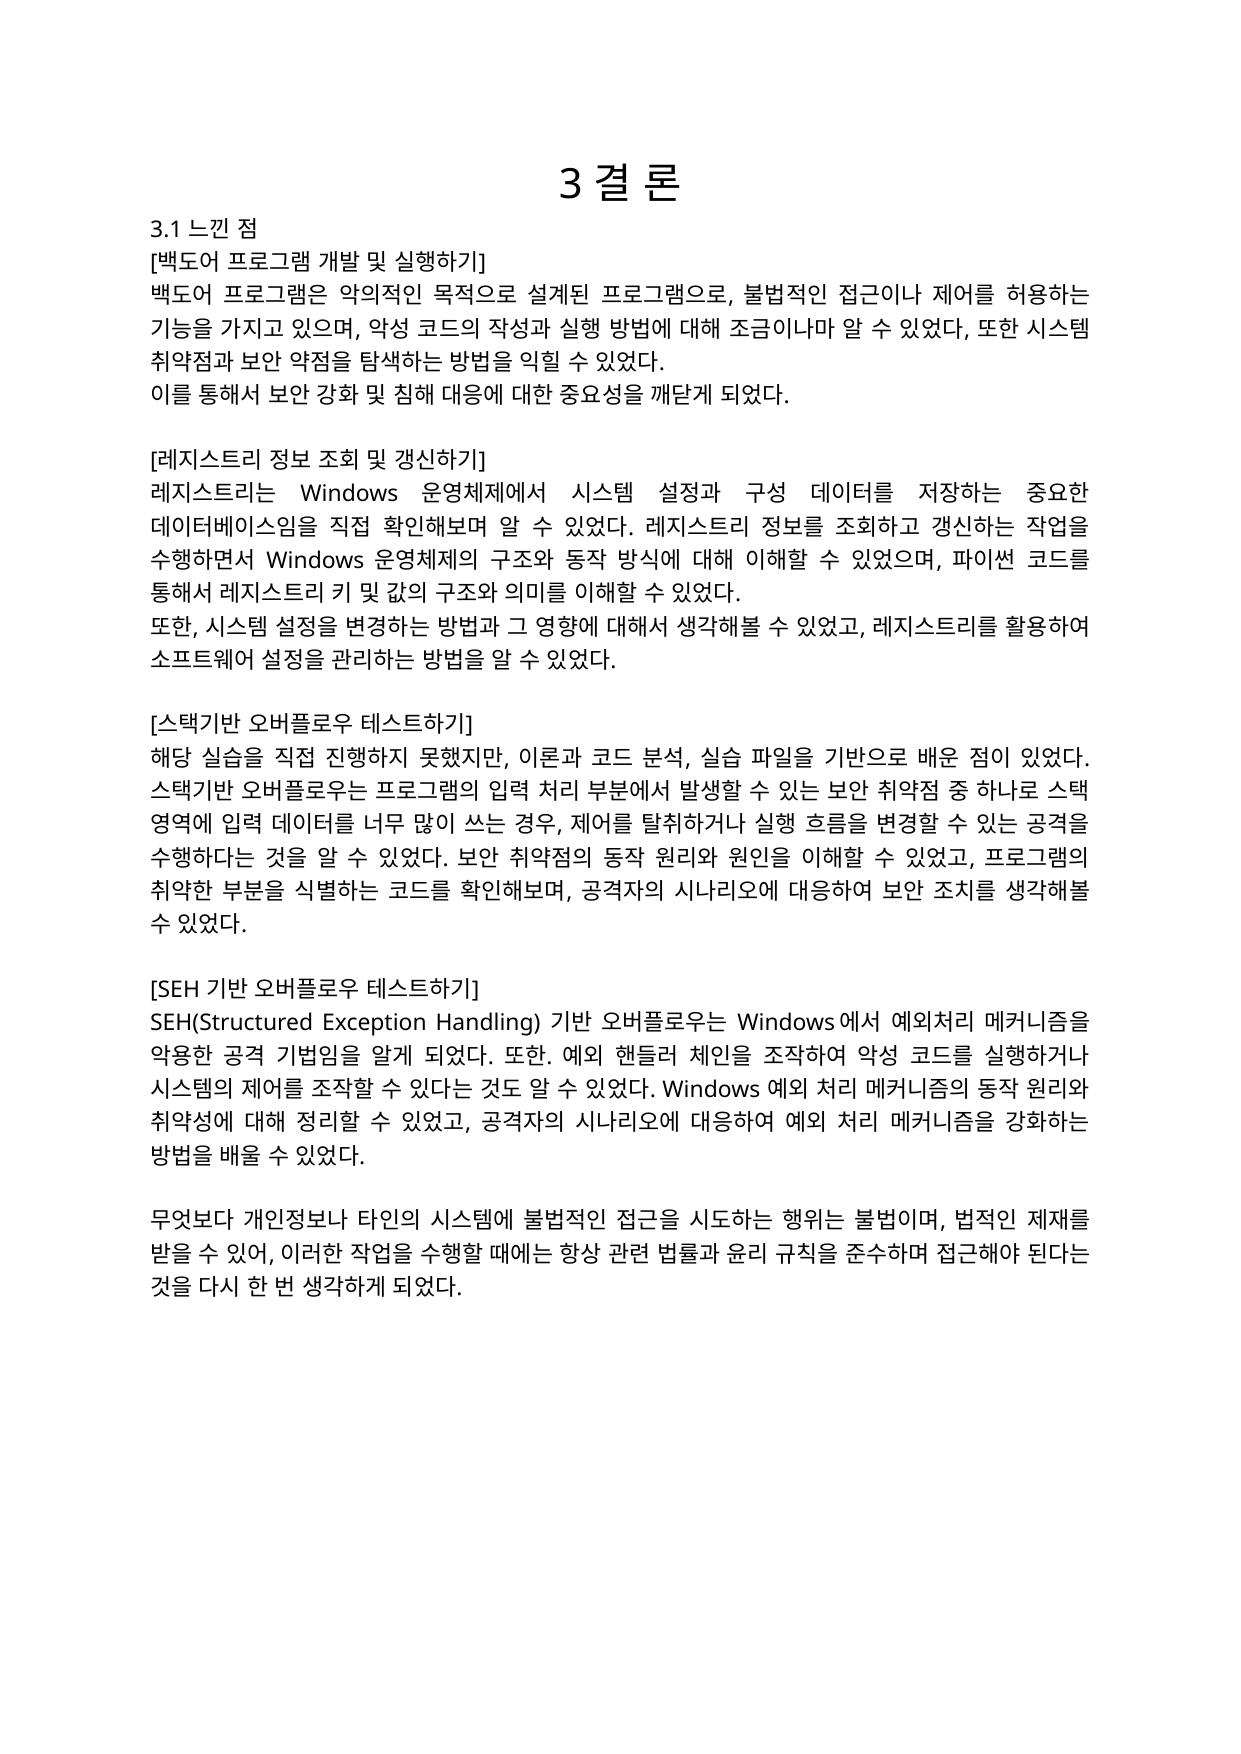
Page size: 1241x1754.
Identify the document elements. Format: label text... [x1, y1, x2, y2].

text [SEH 기반 오버플로우 테스트하기] [150, 971, 1090, 1004]
text 레지스트리는 Windows 운영체제에서 시스템 설정과 구성 데이터를 저장하는 중요한 데이터베이스임을 직접 확인해보며 알 수 있었다. 레지스트리 정보를 조회하고 갱신하는 작업을 수행하면서 Windows 운영체제의 구조와 동작 방식에 대해 이해할 수 있었으며, 파이썬 코드를 통해서 레지스트리 키 및 값의 구조와 의미를 이해할 수 있었다. [150, 475, 1090, 608]
text [스택기반 오버플로우 테스트하기] [150, 706, 1090, 740]
text [백도어 프로그램 개발 및 실행하기] 백도어 프로그램은 악의적인 목적으로 설계된 프로그램으로, 불법적인 접근이나 제어를 허용하는 기능을 가지고 있으며, 악성 코드의 작성과 실행 방법에 대해 조금이나마 알 수 있었다, 또한 시스템 취약점과 보안 약점을 탐색하는 방법을 익힐 수 있었다. [150, 244, 1090, 377]
text 이를 통해서 보안 강화 및 침해 대응에 대한 중요성을 깨닫게 되었다. [150, 377, 1090, 411]
text 3.1 느낀 점 [150, 211, 1090, 244]
text 무엇보다 개인정보나 타인의 시스템에 불법적인 접근을 시도하는 행위는 불법이며, 법적인 제재를 받을 수 있어, 이러한 작업을 수행할 때에는 항상 관련 법률과 윤리 규칙을 준수하며 접근해야 된다는 것을 다시 한 번 생각하게 되었다. [150, 1202, 1090, 1302]
text [레지스트리 정보 조회 및 갱신하기] [150, 442, 1090, 475]
text 해당 실습을 직접 진행하지 못했지만, 이론과 코드 분석, 실습 파일을 기반으로 배운 점이 있었다. 스택기반 오버플로우는 프로그램의 입력 처리 부분에서 발생할 수 있는 보안 취약점 중 하나로 스택 영역에 입력 데이터를 너무 많이 쓰는 경우, 제어를 탈취하거나 실행 흐름을 변경할 수 있는 공격을 수행하다는 것을 알 수 있었다. 보안 취약점의 동작 원리와 원인을 이해할 수 있었고, 프로그램의 취약한 부분을 식별하는 코드를 확인해보며, 공격자의 시나리오에 대응하여 보안 조치를 생각해볼 수 있었다. [150, 740, 1090, 939]
text 3 결 론 [150, 150, 1090, 211]
text SEH(Structured Exception Handling) 기반 오버플로우는 Windows에서 예외처리 메커니즘을 악용한 공격 기법임을 알게 되었다. 또한. 예외 핸들러 체인을 조작하여 악성 코드를 실행하거나 시스템의 제어를 조작할 수 있다는 것도 알 수 있었다. Windows 예외 처리 메커니즘의 동작 원리와 취약성에 대해 정리할 수 있었고, 공격자의 시나리오에 대응하여 예외 처리 메커니즘을 강화하는 방법을 배울 수 있었다. [150, 1004, 1090, 1171]
text 또한, 시스템 설정을 변경하는 방법과 그 영향에 대해서 생각해볼 수 있었고, 레지스트리를 활용하여 소프트웨어 설정을 관리하는 방법을 알 수 있었다. [150, 608, 1090, 675]
